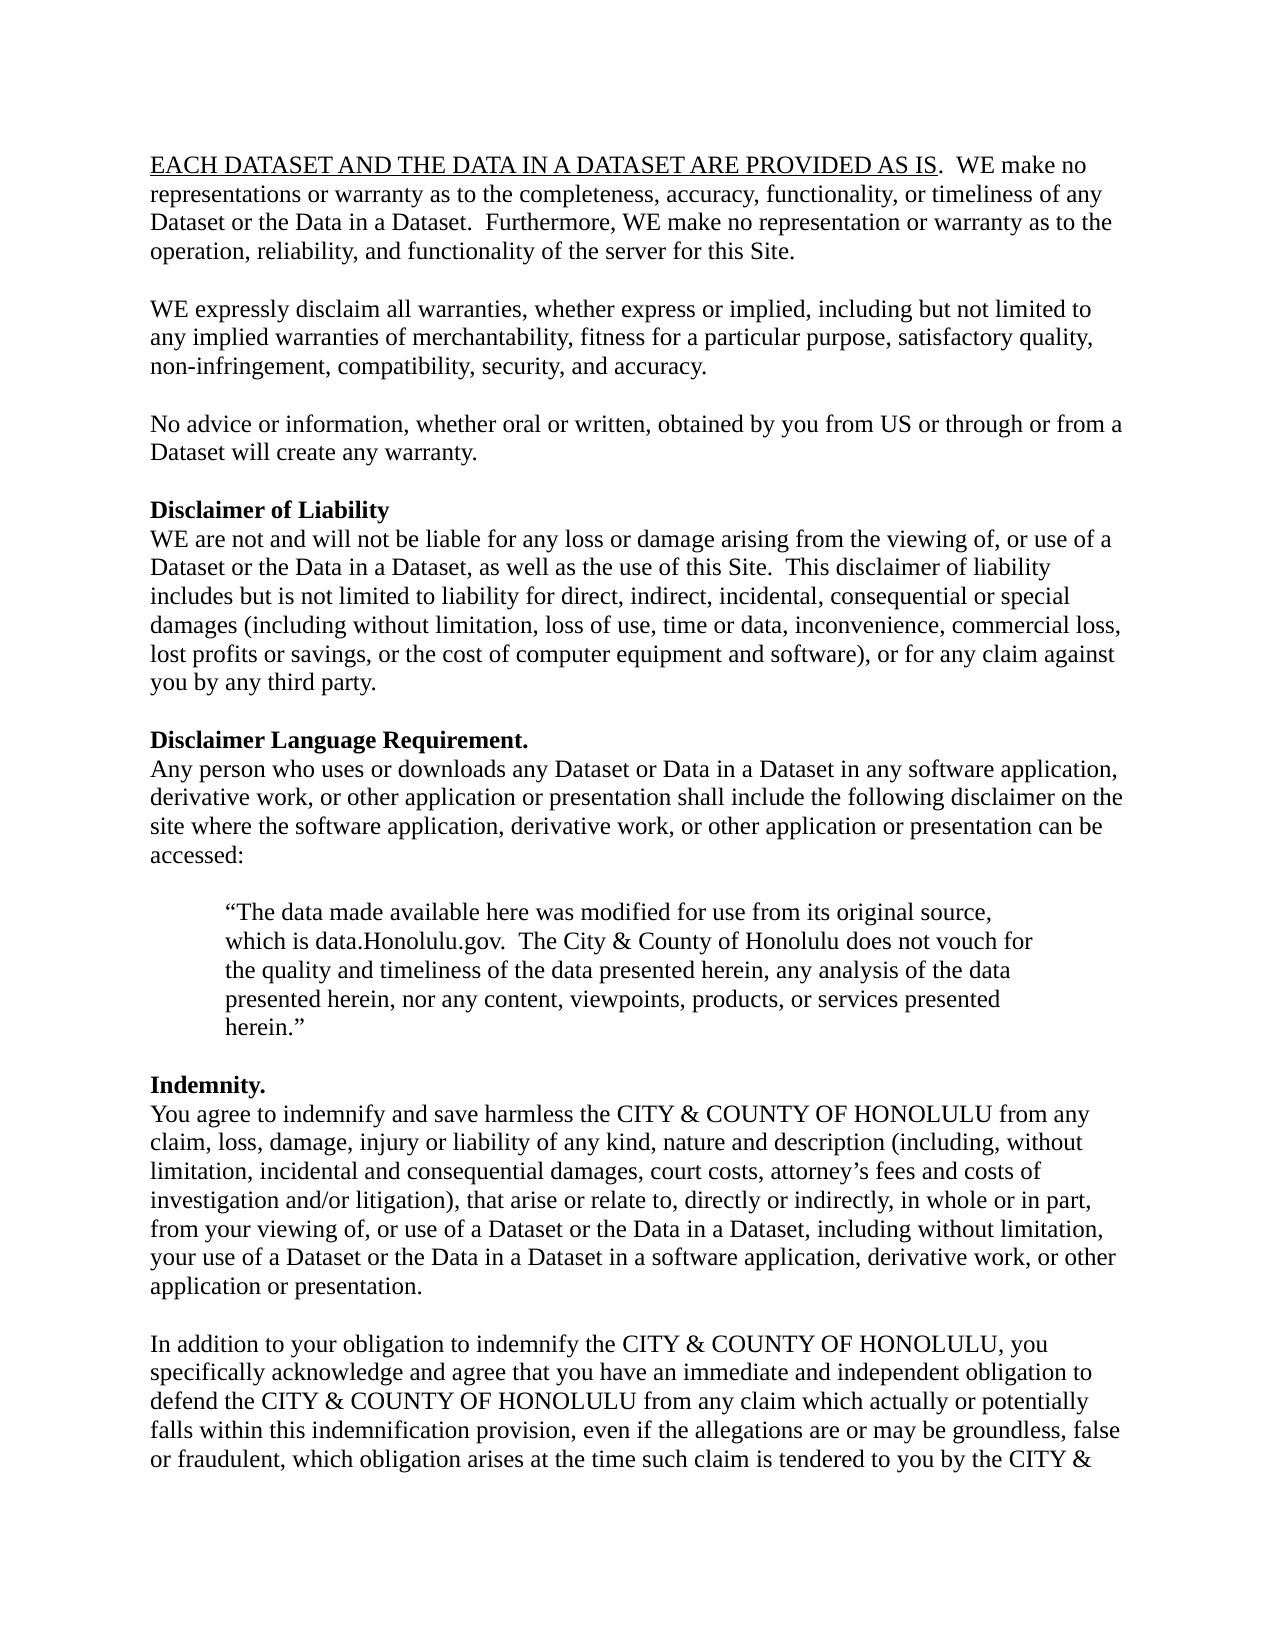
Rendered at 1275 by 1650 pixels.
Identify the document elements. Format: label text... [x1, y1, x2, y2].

text No advice or information, whether oral or written, obtained by you from US or through or from a Dataset will create any warranty. [150, 409, 1125, 466]
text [150, 1329, 1125, 1472]
text “The data made available here was modified for use from its original source, which is data.Honolulu.gov. The City & County of Honolulu does not vouch for the quality and timeliness of the data presented herein, any analysis of the data presented herein, nor any content, viewpoints, products, or services presented herein.” [225, 897, 1050, 1041]
text WE are not and will not be liable for any loss or damage arising from the viewing of, or use of a Dataset or the Data in a Dataset, as well as the use of this Site. This disclaimer of liability includes but is not limited to liability for direct, indirect, incidental, consequential or special damages (including without limitation, loss of use, time or data, inconvenience, commercial loss, lost profits or savings, or the cost of computer equipment and software), or for any claim against you by any third party. [150, 524, 1125, 696]
text Disclaimer of Liability [150, 495, 1125, 524]
text Any person who uses or downloads any Dataset or Data in a Dataset in any software application, derivative work, or other application or presentation shall include the following disclaimer on the site where the software application, derivative work, or other application or presentation can be accessed: [150, 754, 1125, 869]
text You agree to indemnify and save harmless the CITY & COUNTY OF HONOLULU from any claim, loss, damage, injury or liability of any kind, nature and description (including, without limitation, incidental and consequential damages, court costs, attorney’s fees and costs of investigation and/or litigation), that arise or relate to, directly or indirectly, in whole or in part, from your viewing of, or use of a Dataset or the Data in a Dataset, including without limitation, your use of a Dataset or the Data in a Dataset in a software application, derivative work, or other application or presentation. [150, 1099, 1125, 1300]
text WE expressly disclaim all warranties, whether express or implied, including but not limited to any implied warranties of merchantability, fitness for a particular purpose, satisfactory quality, non-infringement, compatibility, security, and accuracy. [150, 294, 1125, 380]
text Disclaimer Language Requirement. [150, 725, 1125, 754]
text EACH DATASET AND THE DATA IN A DATASET ARE PROVIDED AS IS. WE make no representations or warranty as to the completeness, accuracy, functionality, or timeliness of any Dataset or the Data in a Dataset. Furthermore, WE make no representation or warranty as to the operation, reliability, and functionality of the server for this Site. [150, 150, 1125, 265]
text Indemnity. [150, 1070, 1125, 1099]
